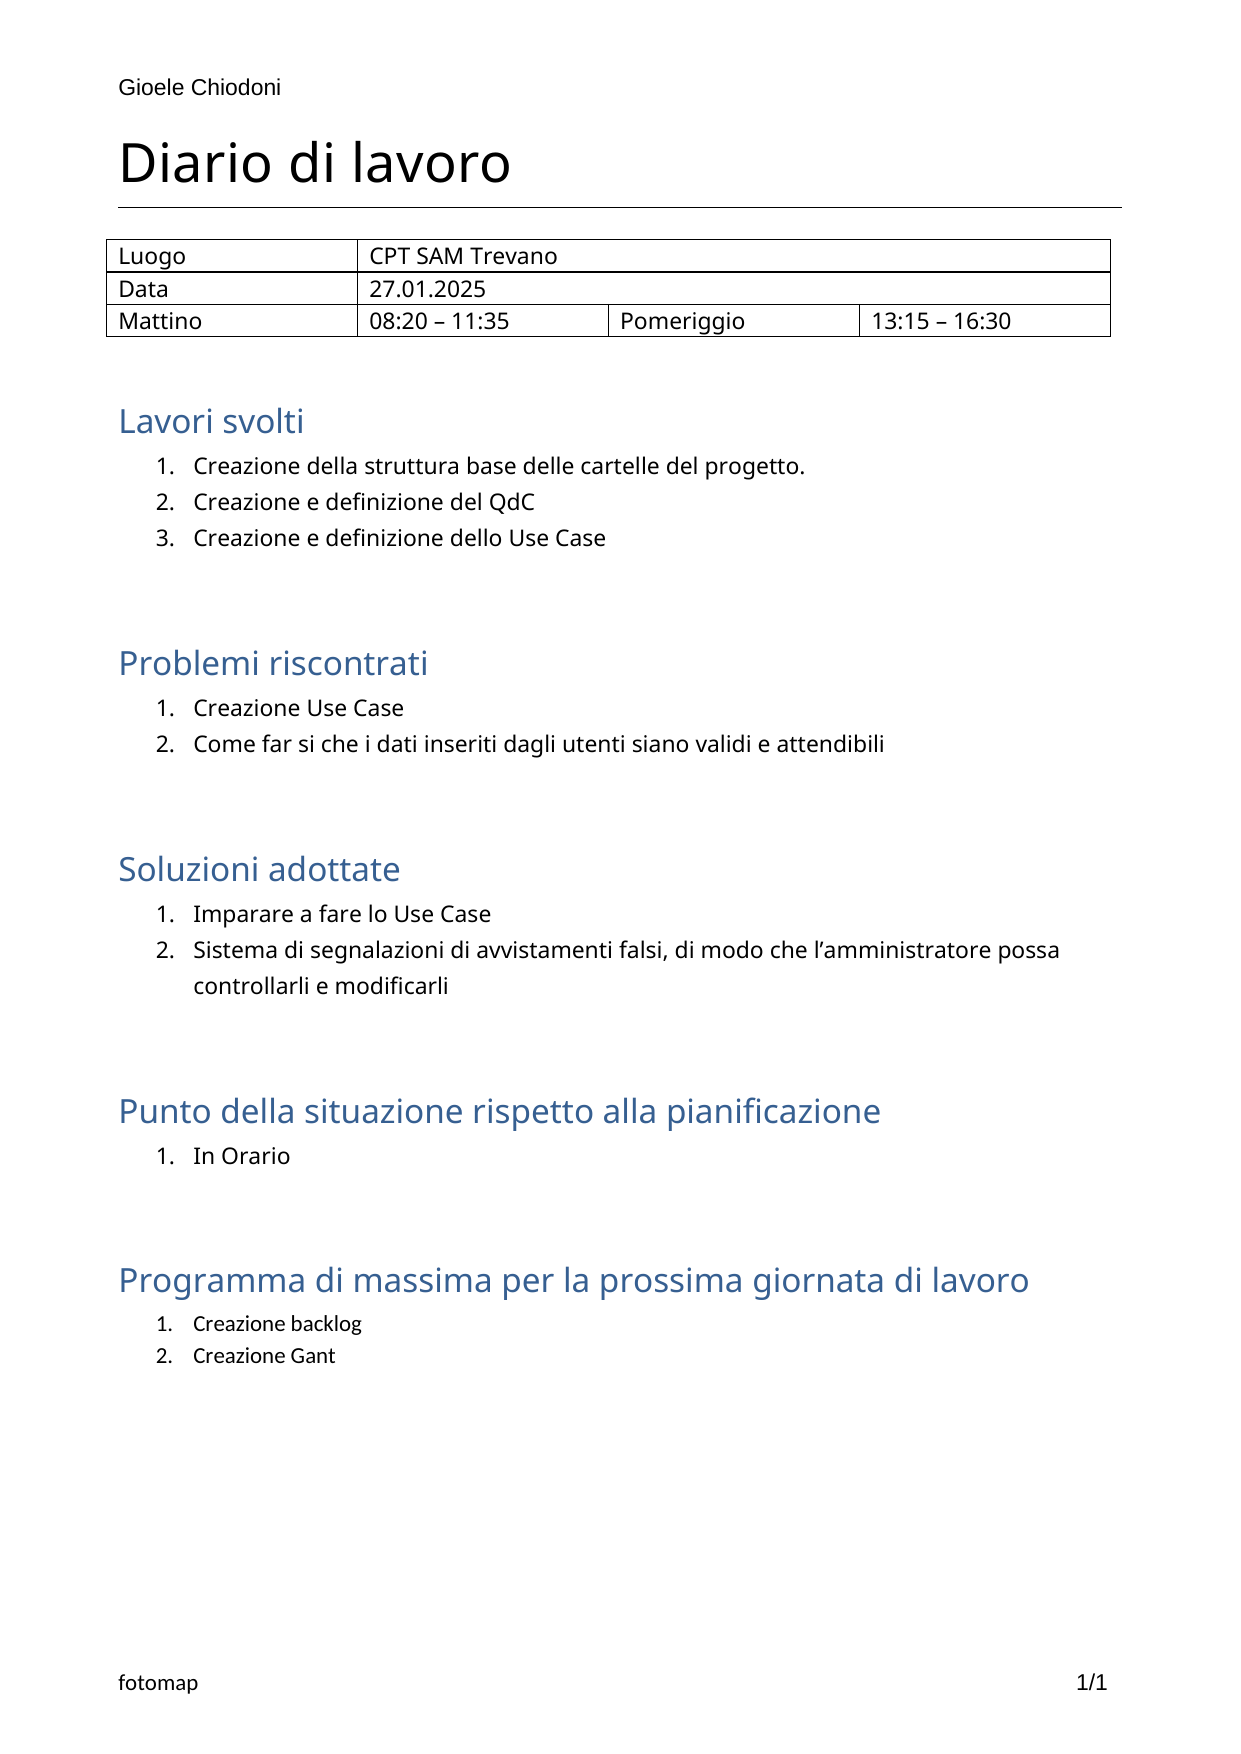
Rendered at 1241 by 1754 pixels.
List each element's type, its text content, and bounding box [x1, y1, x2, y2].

list Creazione backlog [156, 1309, 1122, 1337]
table_cell Pomeriggio [609, 305, 859, 336]
list In Orario [156, 1139, 1122, 1171]
table_cell 13:15 – 16:30 [860, 305, 1110, 336]
list Creazione della struttura base delle cartelle del progetto. [156, 450, 1122, 481]
list Creazione e definizione dello Use Case [156, 522, 1122, 553]
table_cell Data [107, 273, 357, 304]
table_cell 27.01.2025 [358, 273, 1110, 304]
list Sistema di segnalazioni di avvistamenti falsi, di modo che l’amministratore possa controllarli e modificarli [156, 934, 1122, 1001]
table_header Luogo [107, 240, 357, 271]
table_cell 08:20 – 11:35 [358, 305, 608, 336]
title Diario di lavoro [118, 125, 1122, 207]
subtitle Punto della situazione rispetto alla pianificazione [118, 1087, 1122, 1133]
table_cell Mattino [107, 305, 357, 336]
list Creazione Use Case [156, 692, 1122, 723]
subtitle Lavori svolti [118, 398, 1122, 443]
subtitle Problemi riscontrati [118, 640, 1122, 685]
list Come far si che i dati inseriti dagli utenti siano validi e attendibili [156, 728, 1122, 759]
list Creazione e definizione del QdC [156, 486, 1122, 517]
subtitle Soluzioni adottate [118, 846, 1122, 891]
subtitle Programma di massima per la prossima giornata di lavoro [118, 1257, 1122, 1303]
list Creazione Gant [156, 1342, 1122, 1370]
list Imparare a fare lo Use Case [156, 898, 1122, 929]
table_header CPT SAM Trevano [358, 240, 1110, 271]
